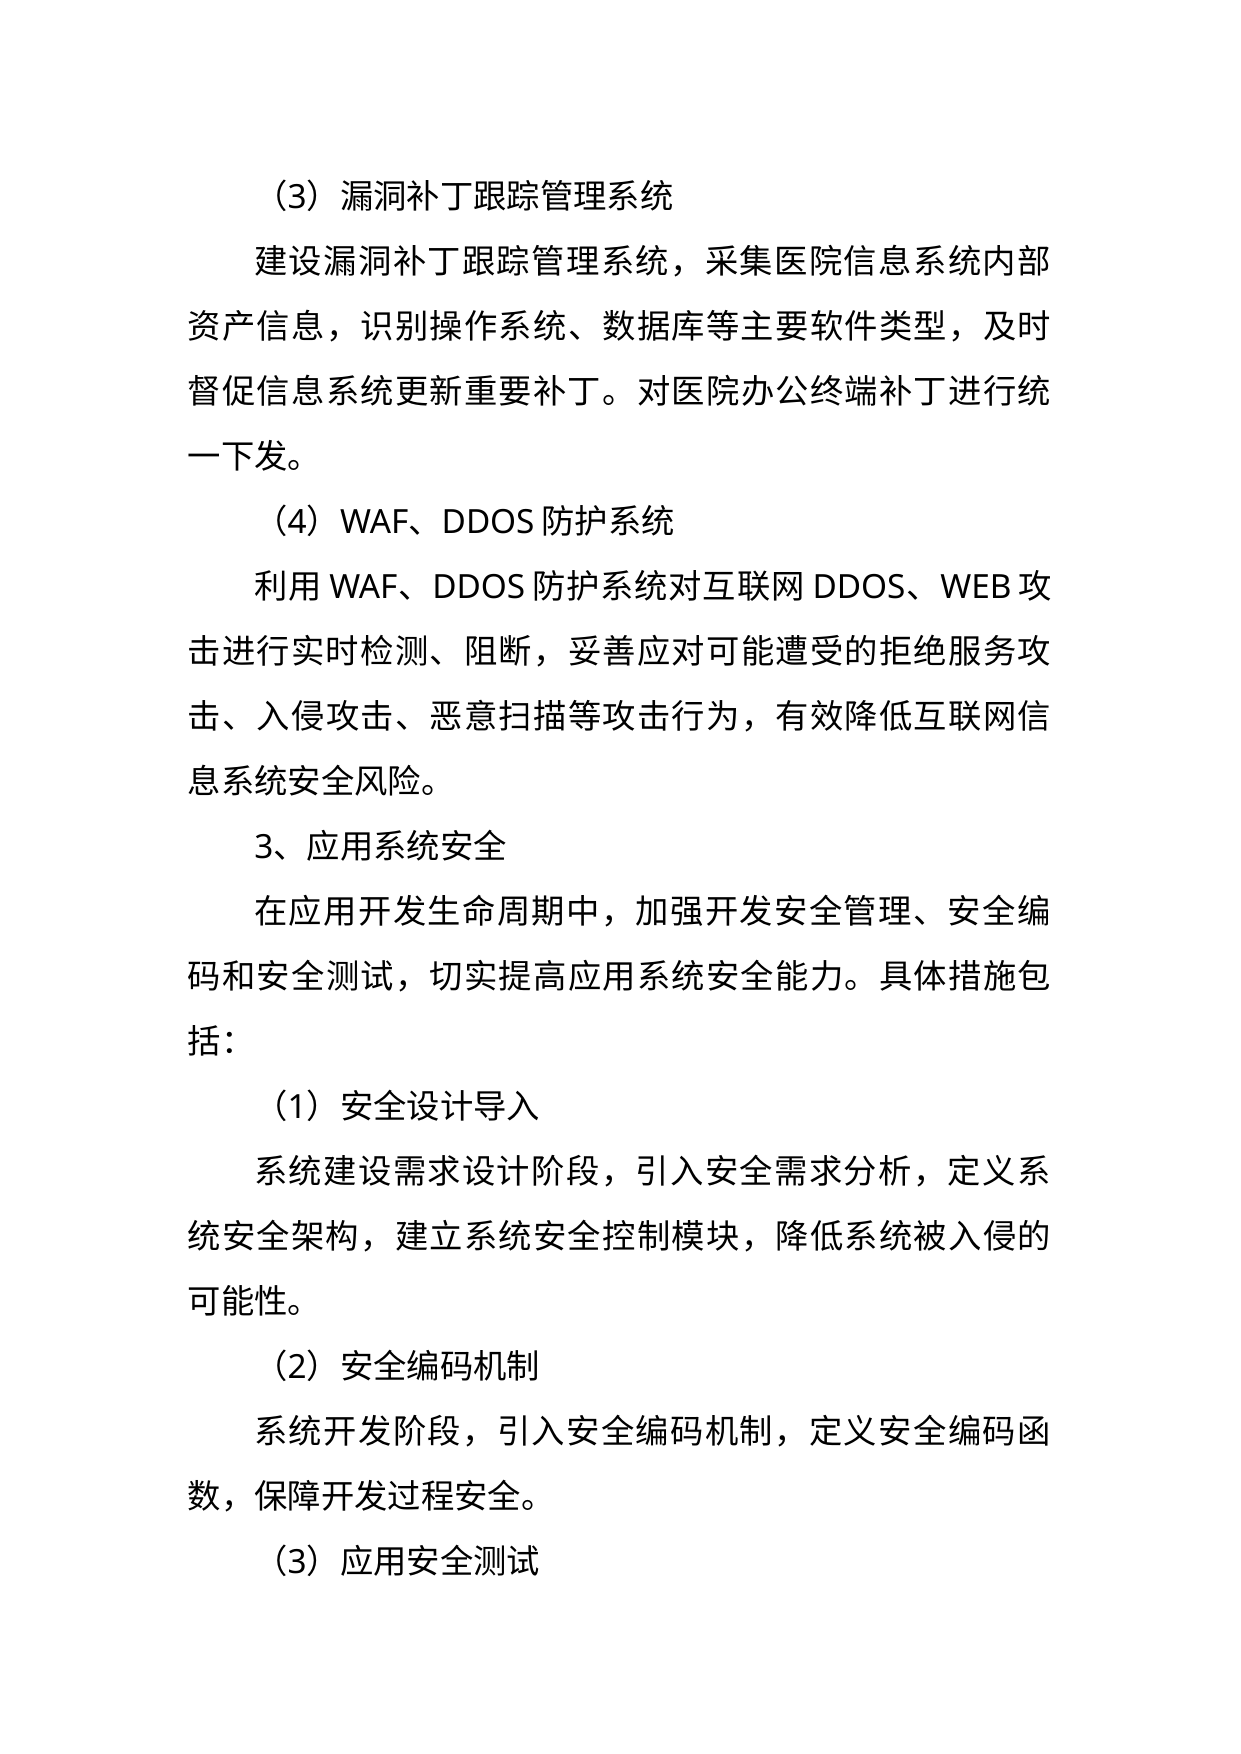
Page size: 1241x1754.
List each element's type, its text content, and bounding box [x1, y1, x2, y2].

text 系统开发阶段，引入安全编码机制，定义安全编码函数，保障开发过程安全。 [187, 1397, 1053, 1527]
text 建设漏洞补丁跟踪管理系统，采集医院信息系统内部资产信息，识别操作系统、数据库等主要软件类型，及时督促信息系统更新重要补丁。对医院办公终端补丁进行统一下发。 [187, 227, 1053, 487]
text （2）安全编码机制 [187, 1332, 1053, 1397]
text 利用WAF、DDOS防护系统对互联网DDOS、WEB攻击进行实时检测、阻断，妥善应对可能遭受的拒绝服务攻击、入侵攻击、恶意扫描等攻击行为，有效降低互联网信息系统安全风险。 [187, 552, 1053, 812]
text （3）应用安全测试 [187, 1527, 1053, 1592]
text 在应用开发生命周期中，加强开发安全管理、安全编码和安全测试，切实提高应用系统安全能力。具体措施包括： [187, 877, 1053, 1072]
text （4）WAF、DDOS防护系统 [187, 487, 1053, 552]
text 3、应用系统安全 [187, 812, 1053, 877]
text （3）漏洞补丁跟踪管理系统 [187, 162, 1053, 227]
text 系统建设需求设计阶段，引入安全需求分析，定义系统安全架构，建立系统安全控制模块，降低系统被入侵的可能性。 [187, 1137, 1053, 1332]
text （1）安全设计导入 [187, 1072, 1053, 1137]
